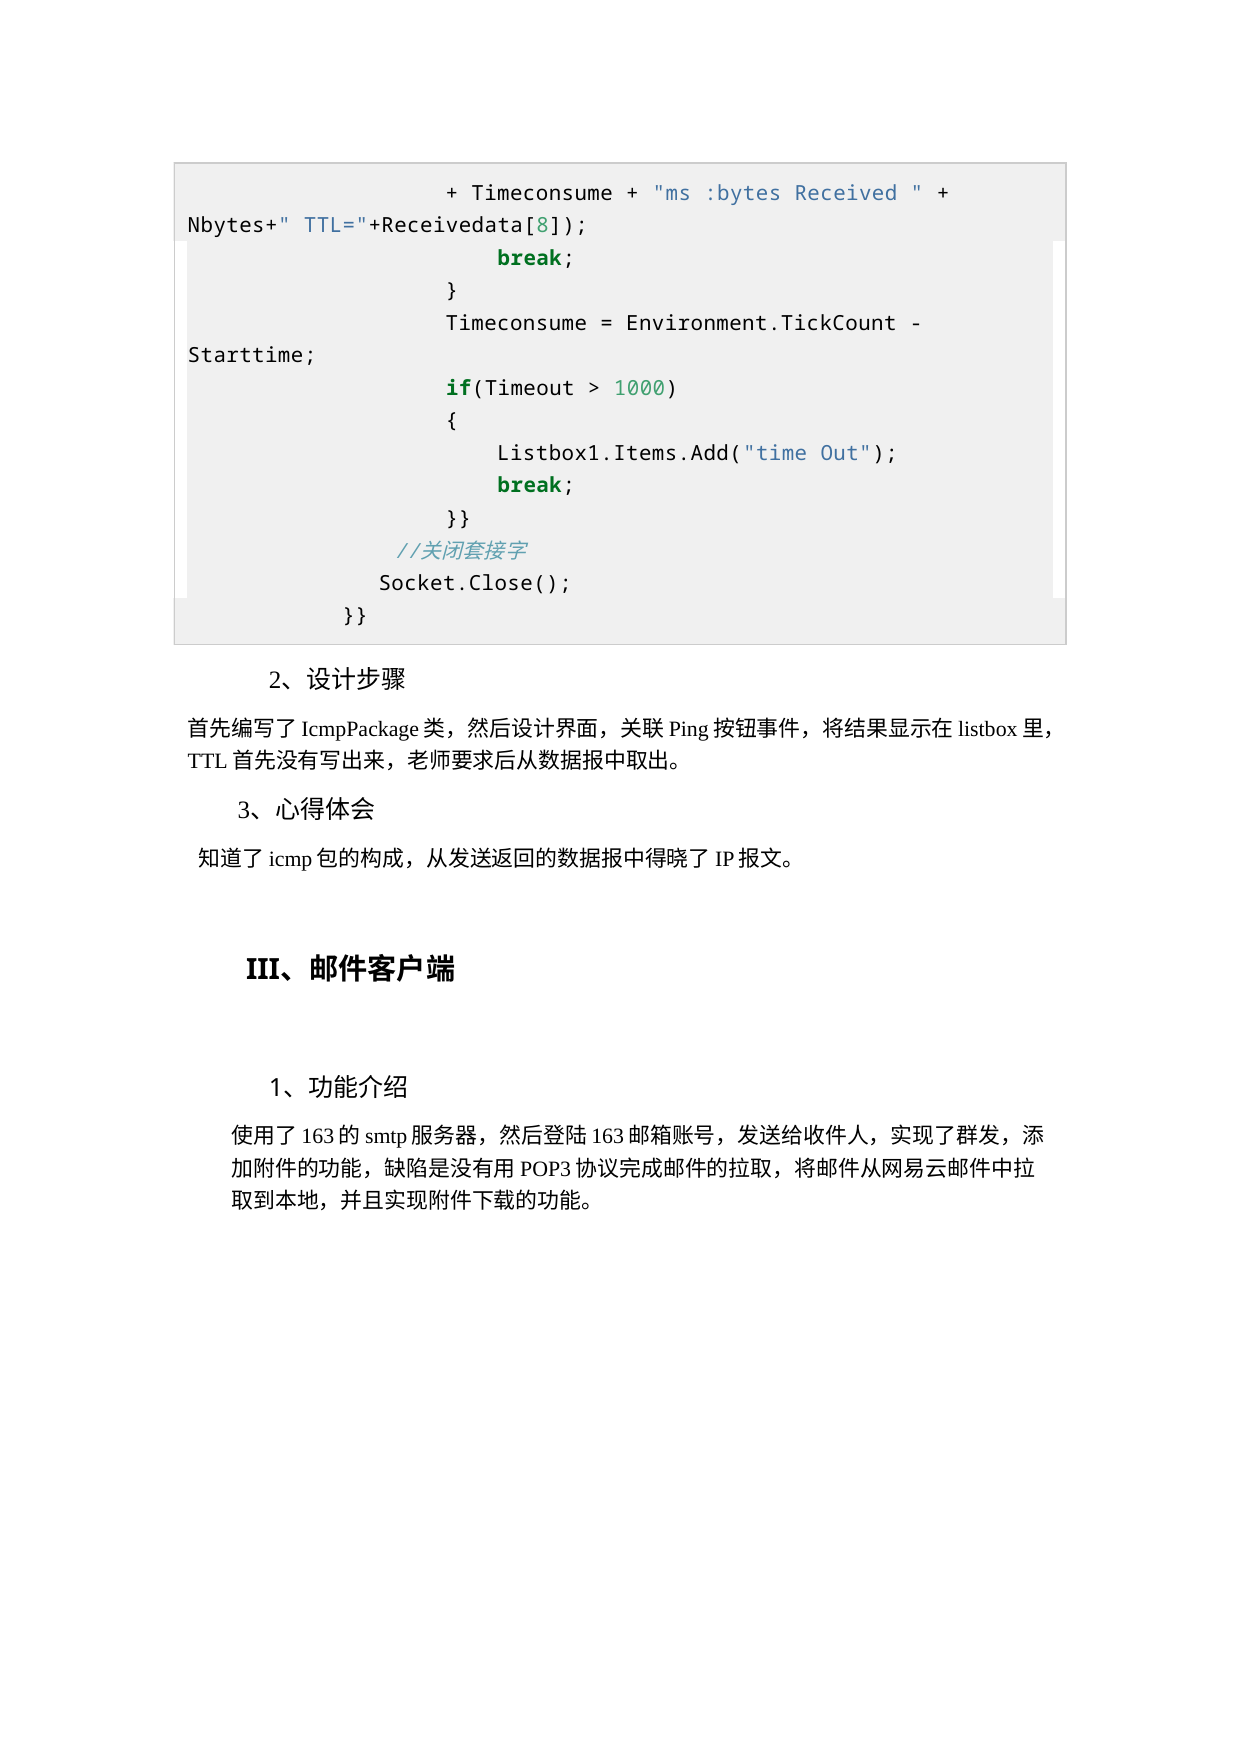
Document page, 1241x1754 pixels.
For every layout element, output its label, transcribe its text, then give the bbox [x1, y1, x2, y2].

list 使用了163的smtp服务器，然后登陆163邮箱账号，发送给收件人，实现了群发，添加附件的功能，缺陷是没有用POP3协议完成邮件的拉取，将邮件从网易云邮件中拉取到本地，并且实现附件下载的功能。 [231, 1118, 1053, 1216]
text }} [187, 501, 1053, 533]
text if(Timeout > 1000) [187, 371, 1053, 403]
text 3、心得体会 [187, 775, 1053, 840]
text + Timeconsume + "ms :bytes Received " + Nbytes+" TTL="+Receivedata[8]); [175, 164, 1065, 241]
text Listbox1.Items.Add("time Out"); [187, 436, 1053, 468]
text 首先编写了IcmpPackage类，然后设计界面，关联Ping按钮事件，将结果显示在listbox里，TTL首先没有写出来，老师要求后从数据报中取出。 [187, 710, 1053, 775]
text } [187, 273, 1053, 306]
text Socket.Close(); [187, 566, 1053, 584]
subtitle III、邮件客户端 [187, 934, 1053, 999]
text }} [175, 584, 1065, 644]
text //关闭套接字 [187, 533, 1053, 566]
list 1、功能介绍 [269, 1053, 1053, 1118]
text break; [187, 241, 1053, 273]
list 2、设计步骤 [269, 645, 1053, 710]
text Timeconsume = Environment.TickCount - Starttime; [187, 306, 1053, 371]
text { [187, 403, 1053, 436]
text break; [187, 468, 1053, 501]
text 知道了icmp包的构成，从发送返回的数据报中得晓了IP报文。 [187, 840, 1053, 873]
